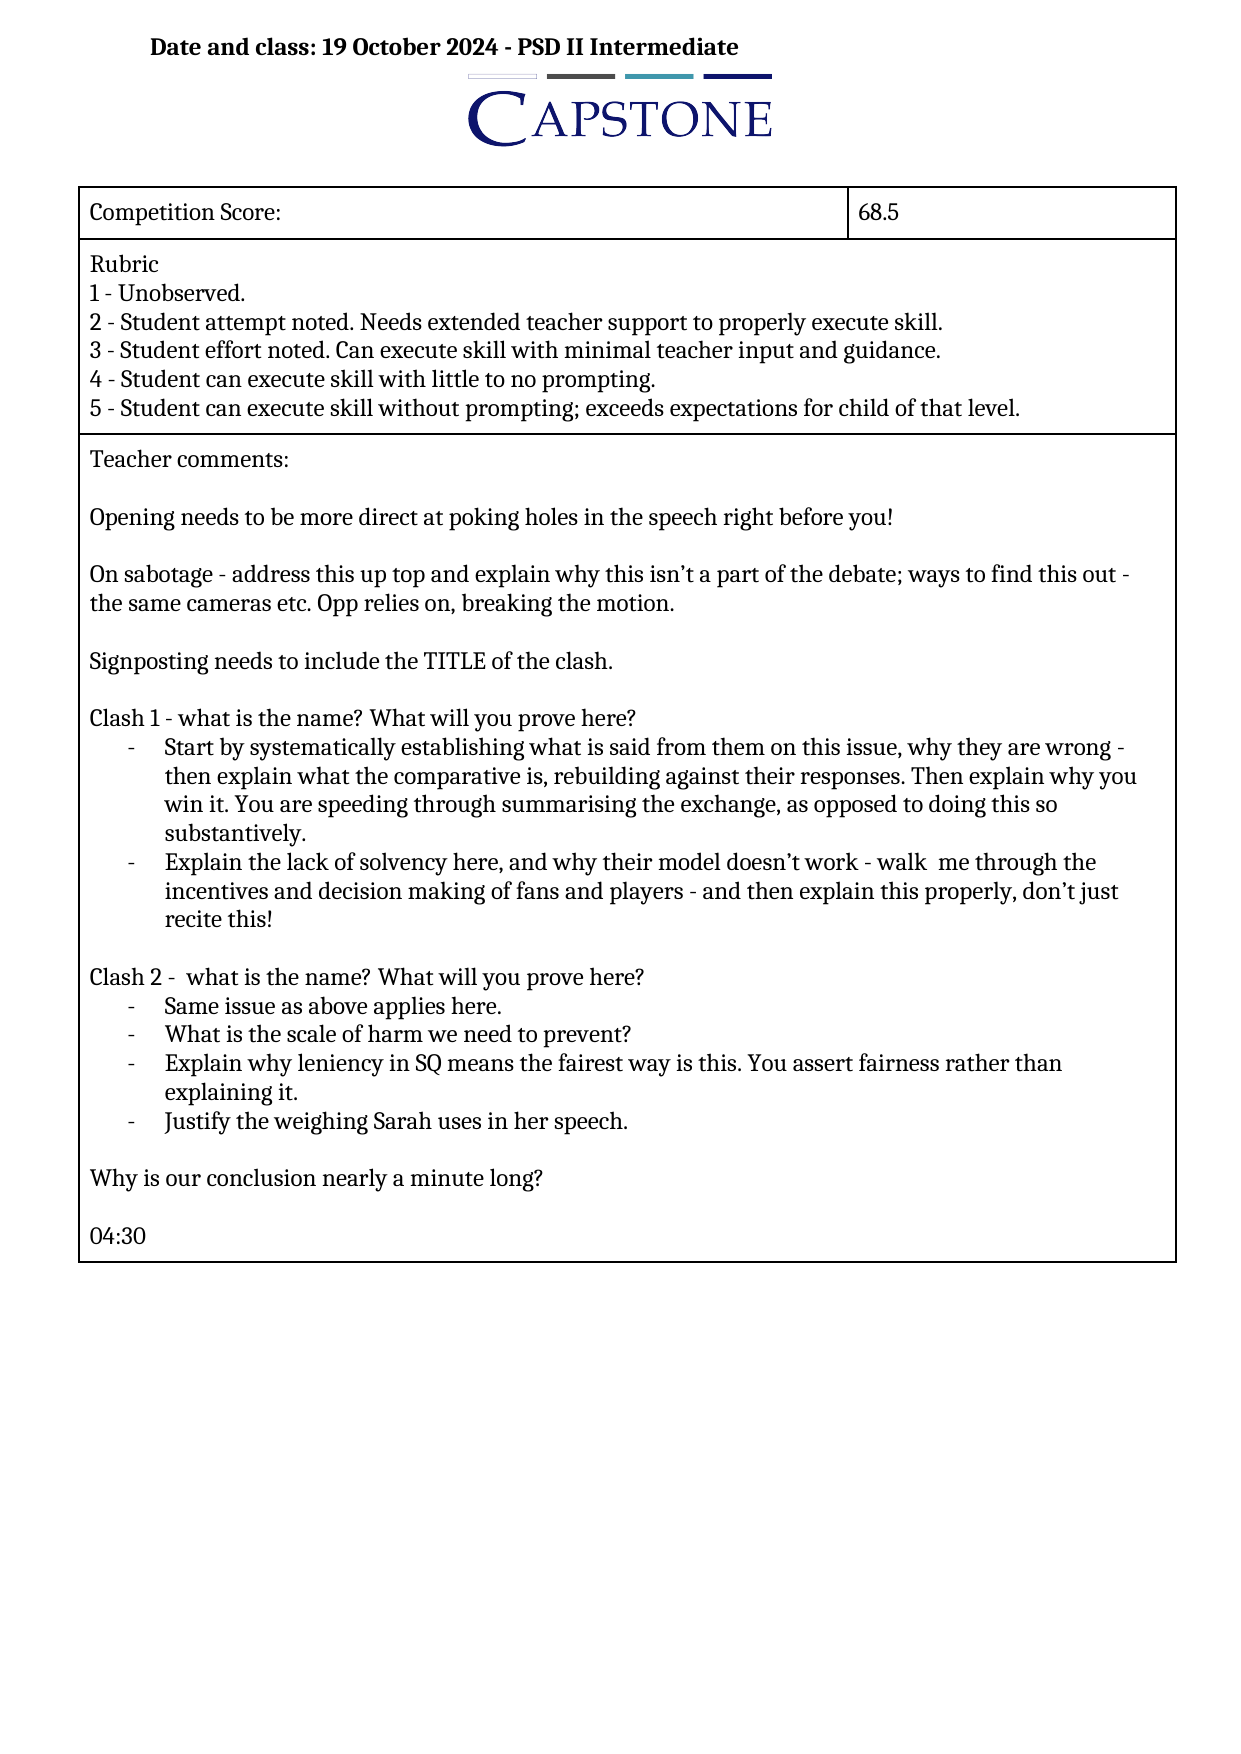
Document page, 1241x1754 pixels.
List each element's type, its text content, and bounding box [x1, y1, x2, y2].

picture [460, 66, 781, 153]
table_cell 68.5 [849, 188, 1175, 237]
table_cell Teacher comments: Opening needs to be more direct at poking holes in the speech right before you! On sabotage - address this up top and explain why this isn’t a part of the debate; ways to find this out - the same cameras etc. Opp relies on, breaking the motion. Signposting needs to include the TITLE of the clash. Clash 1 - what is the name? What will you prove here? Start by systematically establishing what is said from them on this issue, why they are wrong - then explain what the comparative is, rebuilding against their responses. Then explain why you win it. You are speeding through summarising the exchange, as opposed to doing this so substantively. Explain the lack of solvency here, and why their model doesn’t work - walk me through the incentives and decision making of fans and players - and then explain this properly, don’t just recite this! Clash 2 - what is the name? What will you prove here? Same issue as above applies here. What is the scale of harm we need to prevent? Explain why leniency in SQ means the fairest way is this. You assert fairness rather than explaining it. Justify the weighing Sarah uses in her speech. Why is our conclusion nearly a minute long? 04:30 [80, 435, 1175, 1261]
table_cell Rubric 1 - Unobserved. 2 - Student attempt noted. Needs extended teacher support to properly execute skill. 3 - Student effort noted. Can execute skill with minimal teacher input and guidance. 4 - Student can execute skill with little to no prompting. 5 - Student can execute skill without prompting; exceeds expectations for child of that level. [80, 240, 1175, 433]
table_cell Competition Score: [80, 188, 847, 237]
